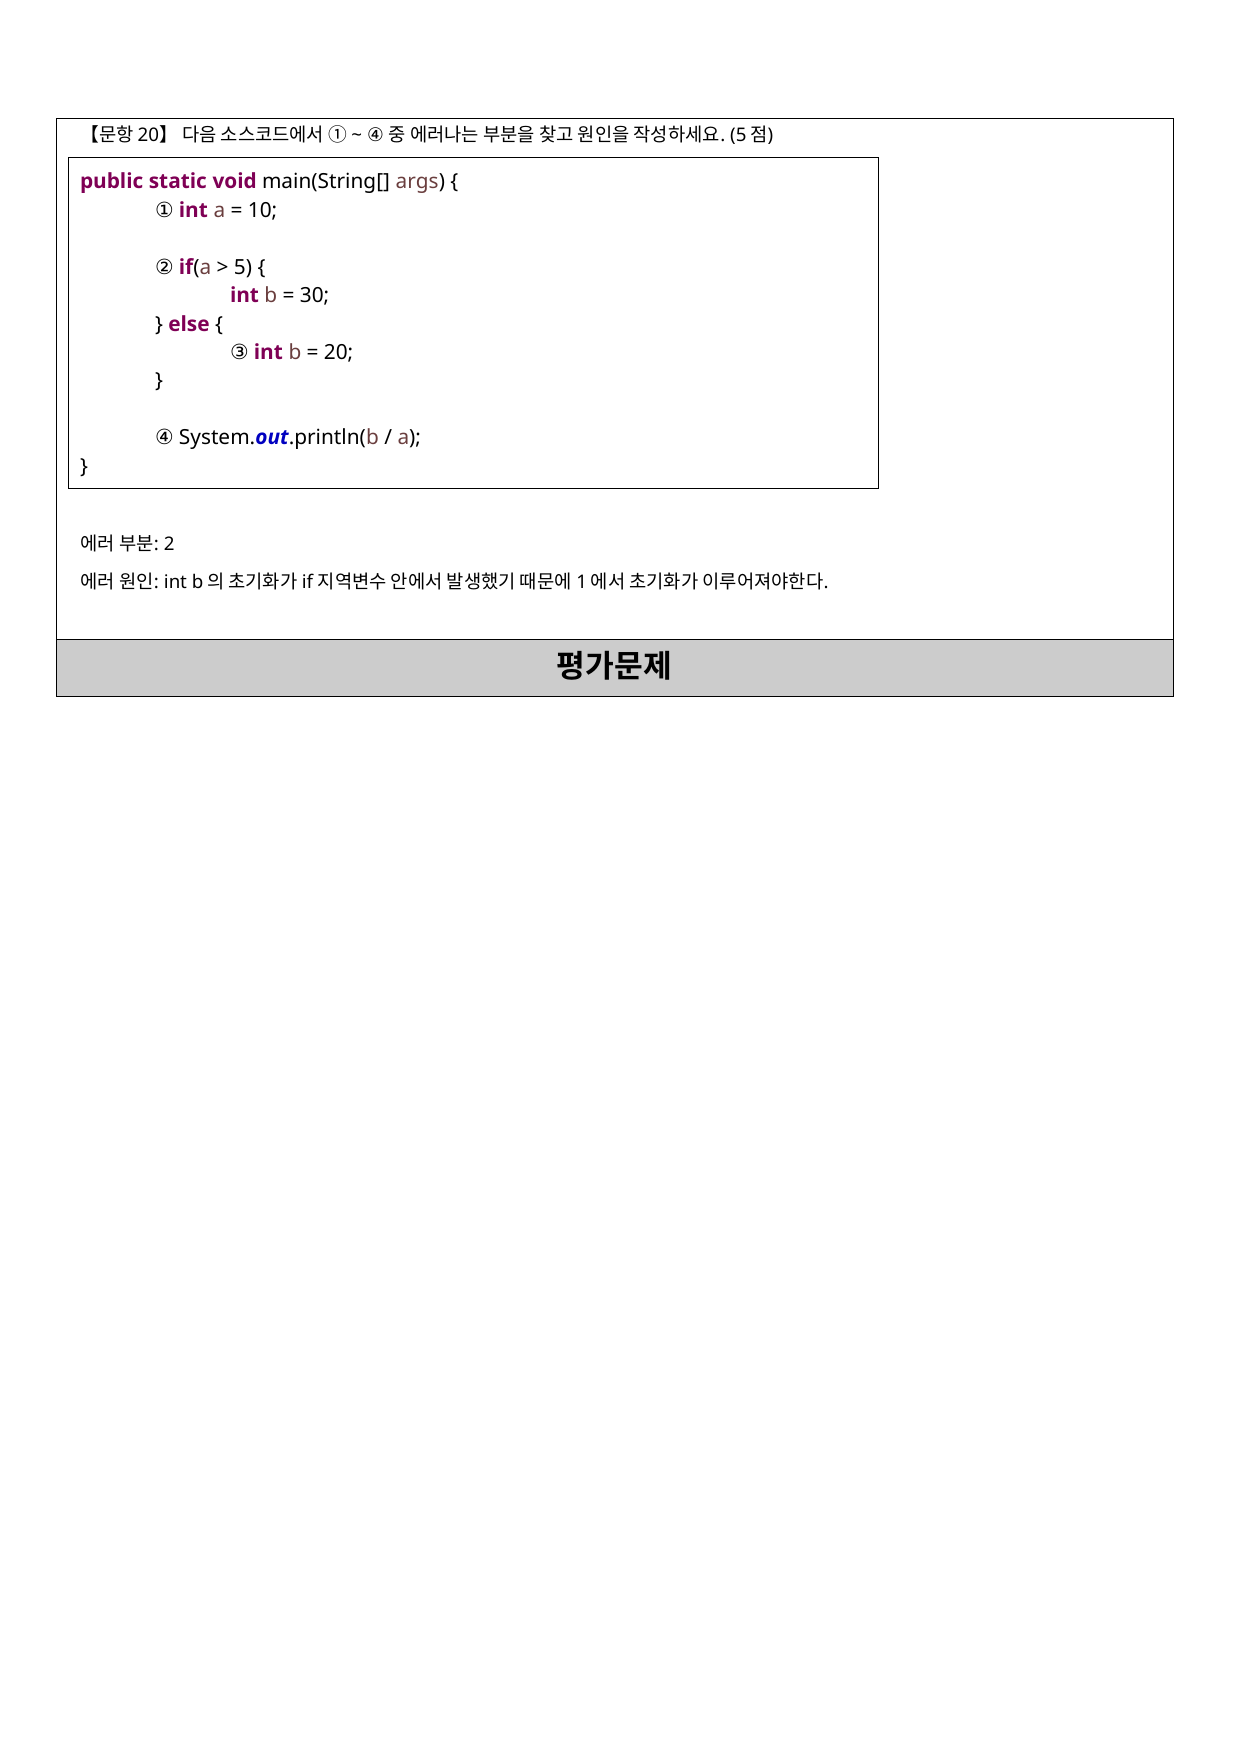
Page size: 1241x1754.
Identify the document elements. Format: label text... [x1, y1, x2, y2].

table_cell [57, 119, 1173, 639]
table_cell 평가문제 [57, 640, 1173, 696]
